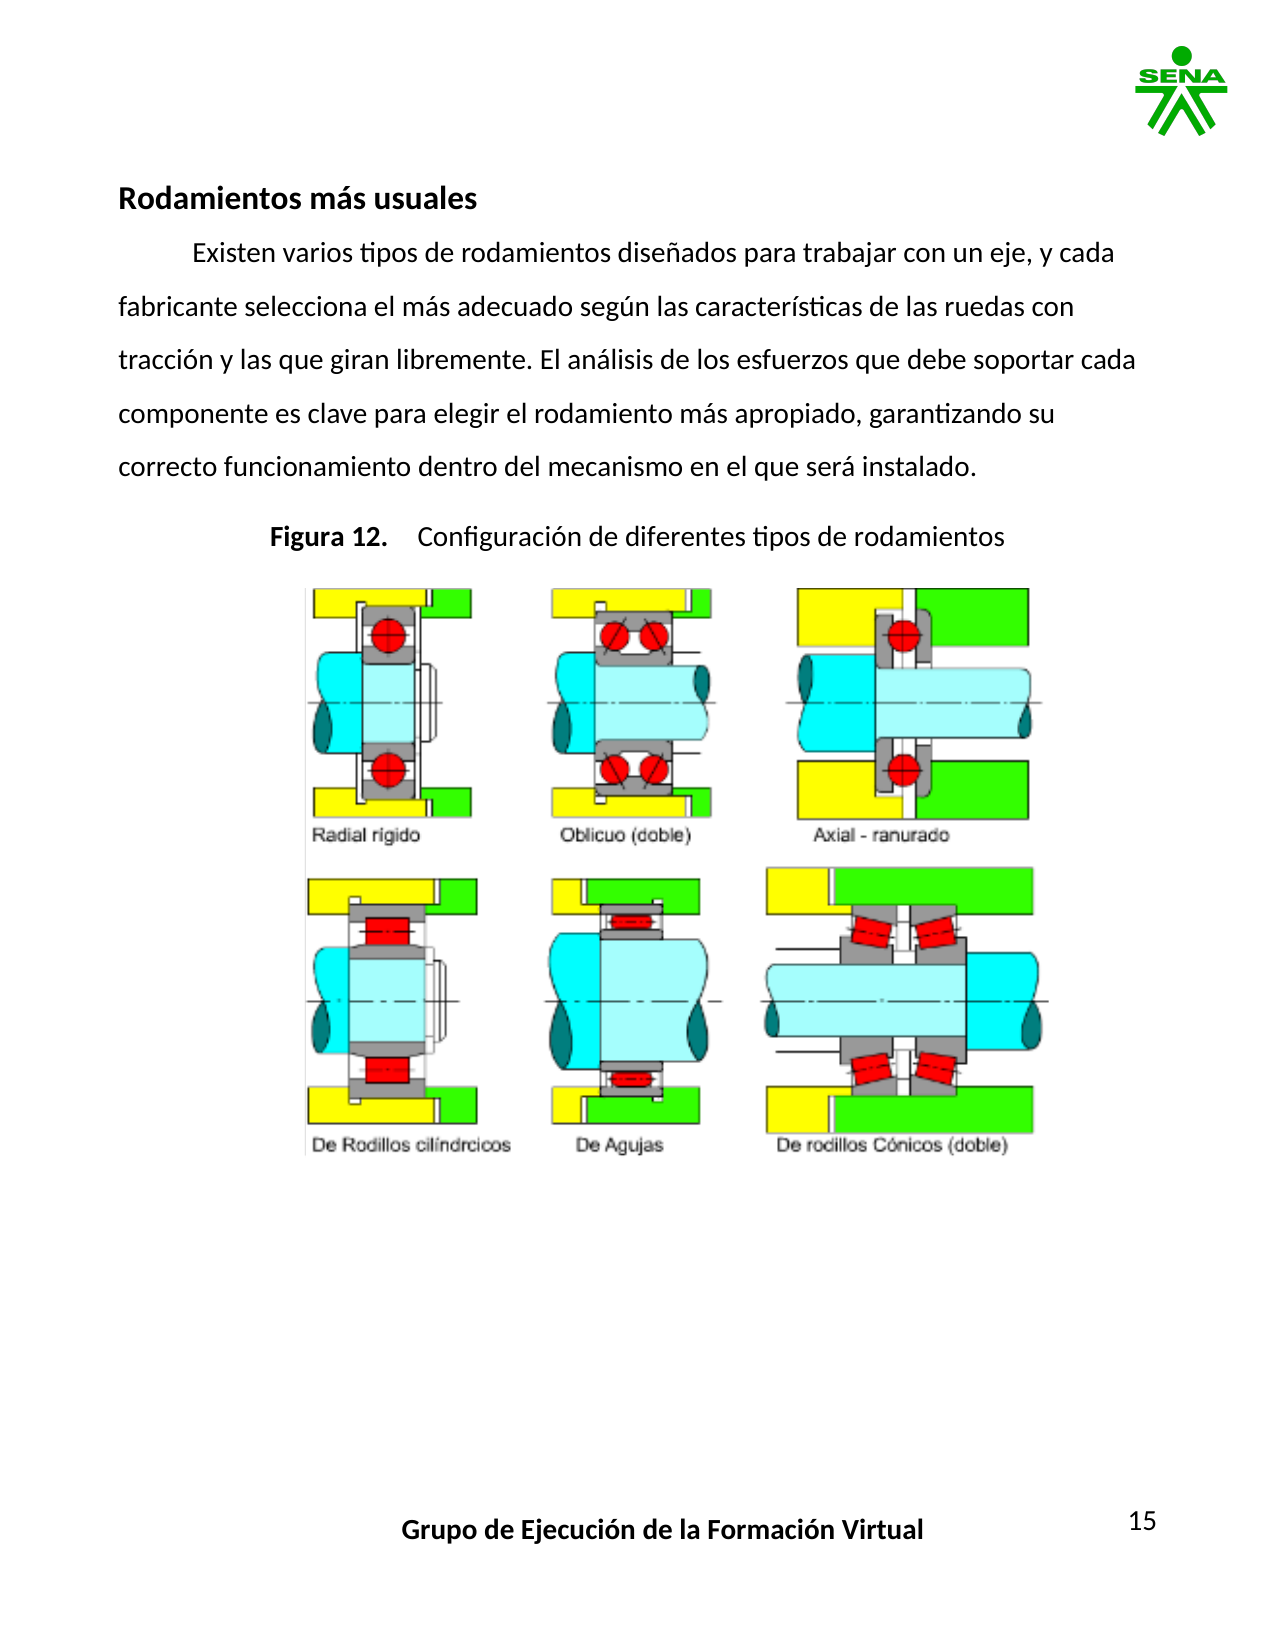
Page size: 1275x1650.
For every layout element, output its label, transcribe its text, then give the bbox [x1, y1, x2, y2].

subtitle Rodamientos más usuales [118, 177, 1157, 218]
text Configuración de diferentes tipos de rodamientos [118, 518, 1157, 554]
text Existen varios tipos de rodamientos diseñados para trabajar con un eje, y cada fabricante selecciona el más adecuado según las características de las ruedas con tracción y las que giran libremente. El análisis de los esfuerzos que debe soportar cada componente es clave para elegir el rodamiento más apropiado, garantizando su correcto funcionamiento dentro del mecanismo en el que será instalado. [118, 234, 1157, 484]
picture [300, 588, 1049, 1158]
picture [1135, 46, 1228, 136]
